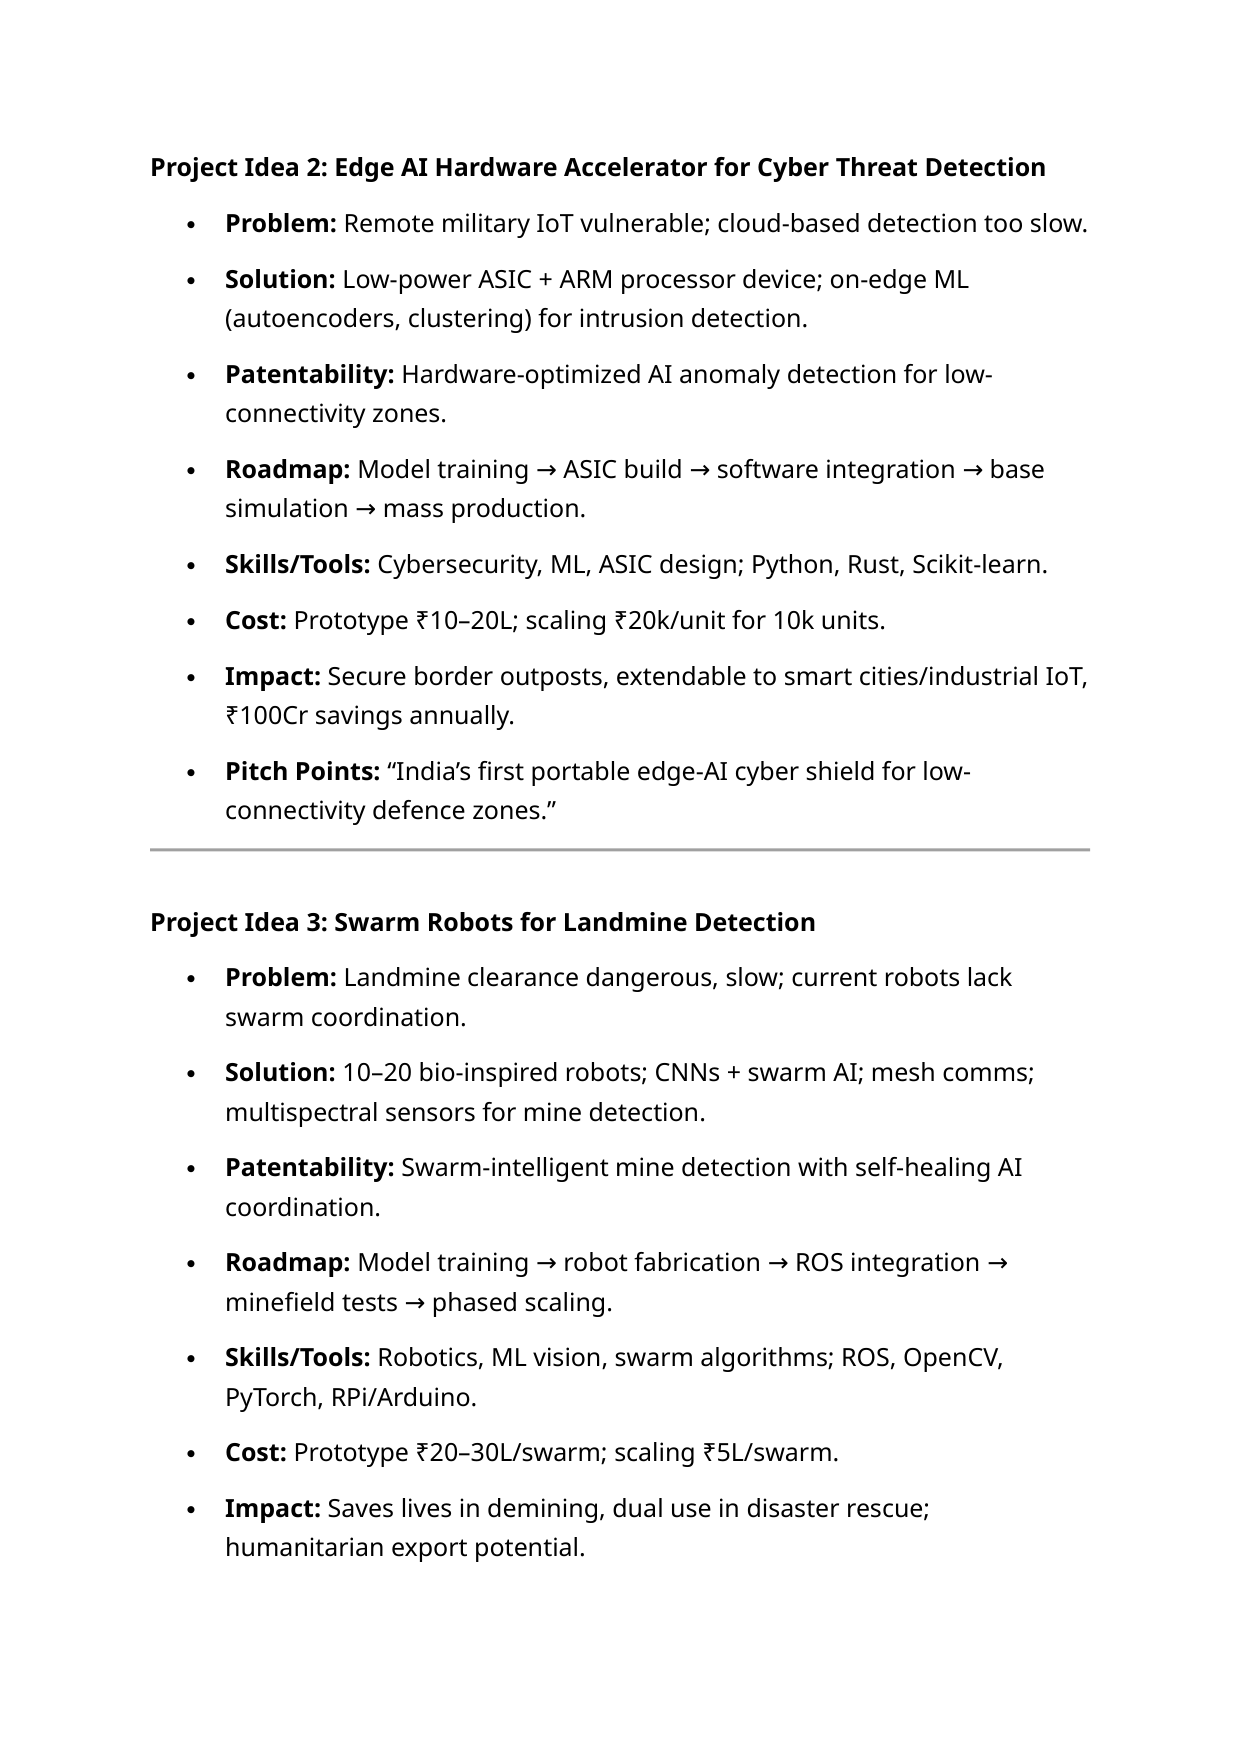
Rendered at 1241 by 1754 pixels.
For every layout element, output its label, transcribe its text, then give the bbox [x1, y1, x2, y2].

list Cost: Prototype ₹10–20L; scaling ₹20k/unit for 10k units. [187, 602, 1090, 637]
text Project Idea 3: Swarm Robots for Landmine Detection [150, 904, 1090, 938]
list Solution: 10–20 bio-inspired robots; CNNs + swarm AI; mesh comms; multispectral sensors for mine detection. [187, 1055, 1090, 1128]
list Impact: Secure border outposts, extendable to smart cities/industrial IoT, ₹100Cr savings annually. [187, 658, 1090, 732]
list Patentability: Hardware-optimized AI anomaly detection for low-connectivity zones. [187, 357, 1090, 430]
list Problem: Remote military IoT vulnerable; cloud-based detection too slow. [187, 206, 1090, 240]
list Roadmap: Model training → robot fabrication → ROS integration → minefield tests → phased scaling. [187, 1245, 1090, 1318]
list Skills/Tools: Robotics, ML vision, swarm algorithms; ROS, OpenCV, PyTorch, RPi/Arduino. [187, 1340, 1090, 1413]
text Project Idea 2: Edge AI Hardware Accelerator for Cyber Threat Detection [150, 150, 1090, 184]
list Roadmap: Model training → ASIC build → software integration → base simulation → mass production. [187, 452, 1090, 525]
list Pitch Points: “India’s first portable edge-AI cyber shield for low-connectivity defence zones.” [187, 753, 1090, 827]
list Solution: Low-power ASIC + ARM processor device; on-edge ML (autoencoders, clustering) for intrusion detection. [187, 262, 1090, 335]
list Patentability: Swarm-intelligent mine detection with self-healing AI coordination. [187, 1150, 1090, 1223]
list Skills/Tools: Cybersecurity, ML, ASIC design; Python, Rust, Scikit-learn. [187, 547, 1090, 581]
list Cost: Prototype ₹20–30L/swarm; scaling ₹5L/swarm. [187, 1435, 1090, 1469]
list Impact: Saves lives in demining, dual use in disaster rescue; humanitarian export potential. [187, 1491, 1090, 1564]
list Problem: Landmine clearance dangerous, slow; current robots lack swarm coordination. [187, 960, 1090, 1033]
